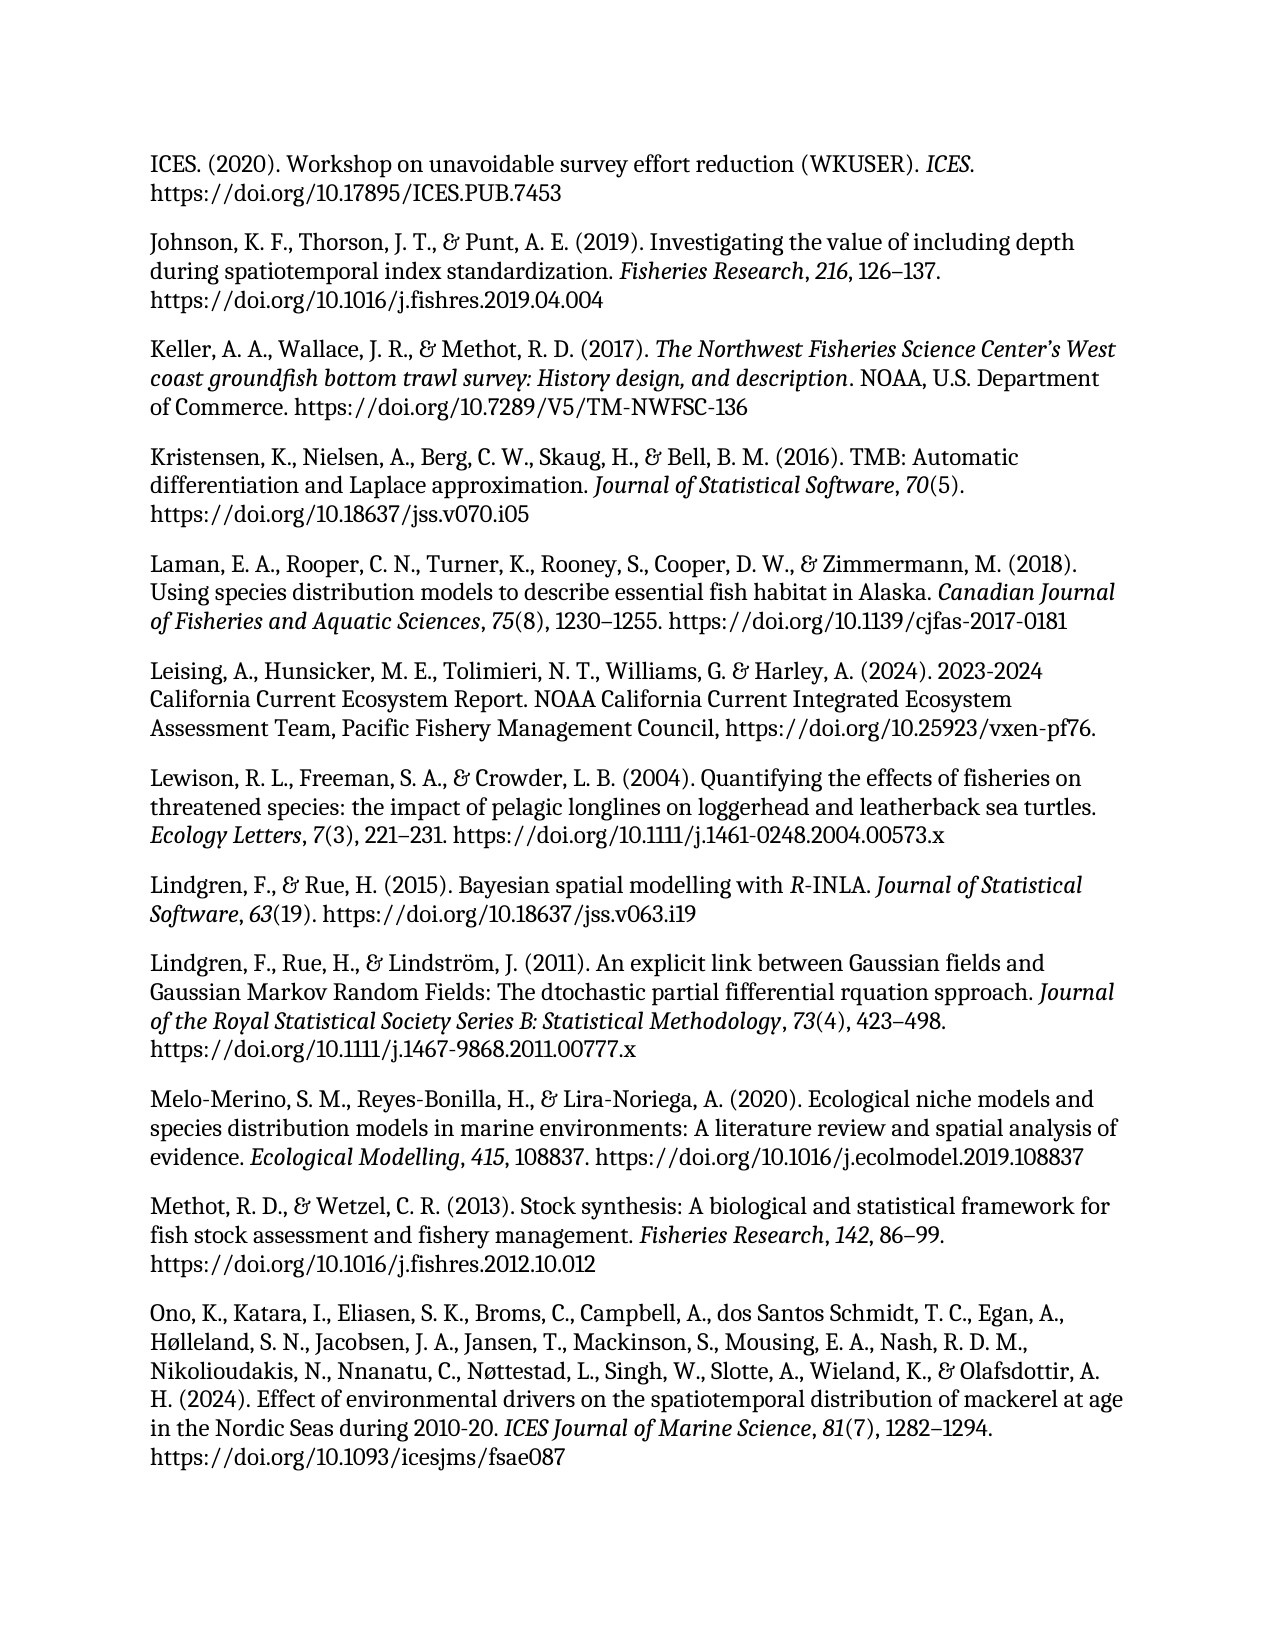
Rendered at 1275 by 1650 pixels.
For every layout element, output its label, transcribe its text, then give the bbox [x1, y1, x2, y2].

text Lindgren, F., & Rue, H. (2015). Bayesian spatial modelling with R-INLA. Journal of Statistical Software, 63(19). https://doi.org/10.18637/jss.v063.i19 [150, 871, 1125, 928]
text Leising, A., Hunsicker, M. E., Tolimieri, N. T., Williams, G. & Harley, A. (2024). 2023-2024 California Current Ecosystem Report. NOAA California Current Integrated Ecosystem Assessment Team, Pacific Fishery Management Council, https://doi.org/10.25923/vxen-pf76. [150, 657, 1125, 743]
text Lewison, R. L., Freeman, S. A., & Crowder, L. B. (2004). Quantifying the effects of fisheries on threatened species: the impact of pelagic longlines on loggerhead and leatherback sea turtles. Ecology Letters, 7(3), 221–231. https://doi.org/10.1111/j.1461-0248.2004.00573.x [150, 764, 1125, 850]
text Melo-Merino, S. M., Reyes-Bonilla, H., & Lira-Noriega, A. (2020). Ecological niche models and species distribution models in marine environments: A literature review and spatial analysis of evidence. Ecological Modelling, 415, 108837. https://doi.org/10.1016/j.ecolmodel.2019.108837 [150, 1085, 1125, 1171]
text Laman, E. A., Rooper, C. N., Turner, K., Rooney, S., Cooper, D. W., & Zimmermann, M. (2018). Using species distribution models to describe essential fish habitat in Alaska. Canadian Journal of Fisheries and Aquatic Sciences, 75(8), 1230–1255. https://doi.org/10.1139/cjfas-2017-0181 [150, 549, 1125, 636]
text Lindgren, F., Rue, H., & Lindström, J. (2011). An explicit link between Gaussian fields and Gaussian Markov Random Fields: The dtochastic partial fifferential rquation spproach. Journal of the Royal Statistical Society Series B: Statistical Methodology, 73(4), 423–498. https://doi.org/10.1111/j.1467-9868.2011.00777.x [150, 949, 1125, 1064]
text Methot, R. D., & Wetzel, C. R. (2013). Stock synthesis: A biological and statistical framework for fish stock assessment and fishery management. Fisheries Research, 142, 86–99. https://doi.org/10.1016/j.fishres.2012.10.012 [150, 1192, 1125, 1278]
text Johnson, K. F., Thorson, J. T., & Punt, A. E. (2019). Investigating the value of including depth during spatiotemporal index standardization. Fisheries Research, 216, 126–137. https://doi.org/10.1016/j.fishres.2019.04.004 [150, 228, 1125, 314]
text ICES. (2020). Workshop on unavoidable survey effort reduction (WKUSER). ICES. https://doi.org/10.17895/ICES.PUB.7453 [150, 150, 1125, 207]
text Ono, K., Katara, I., Eliasen, S. K., Broms, C., Campbell, A., dos Santos Schmidt, T. C., Egan, A., Hølleland, S. N., Jacobsen, J. A., Jansen, T., Mackinson, S., Mousing, E. A., Nash, R. D. M., Nikolioudakis, N., Nnanatu, C., Nøttestad, L., Singh, W., Slotte, A., Wieland, K., & Olafsdottir, A. H. (2024). Effect of environmental drivers on the spatiotemporal distribution of mackerel at age in the Nordic Seas during 2010-20. ICES Journal of Marine Science, 81(7), 1282–1294. https://doi.org/10.1093/icesjms/fsae087 [150, 1299, 1125, 1472]
text Keller, A. A., Wallace, J. R., & Methot, R. D. (2017). The Northwest Fisheries Science Center’s West coast groundfish bottom trawl survey: History design, and description. NOAA, U.S. Department of Commerce. https://doi.org/10.7289/V5/TM-NWFSC-136 [150, 335, 1125, 422]
text Kristensen, K., Nielsen, A., Berg, C. W., Skaug, H., & Bell, B. M. (2016). TMB: Automatic differentiation and Laplace approximation. Journal of Statistical Software, 70(5). https://doi.org/10.18637/jss.v070.i05 [150, 442, 1125, 529]
